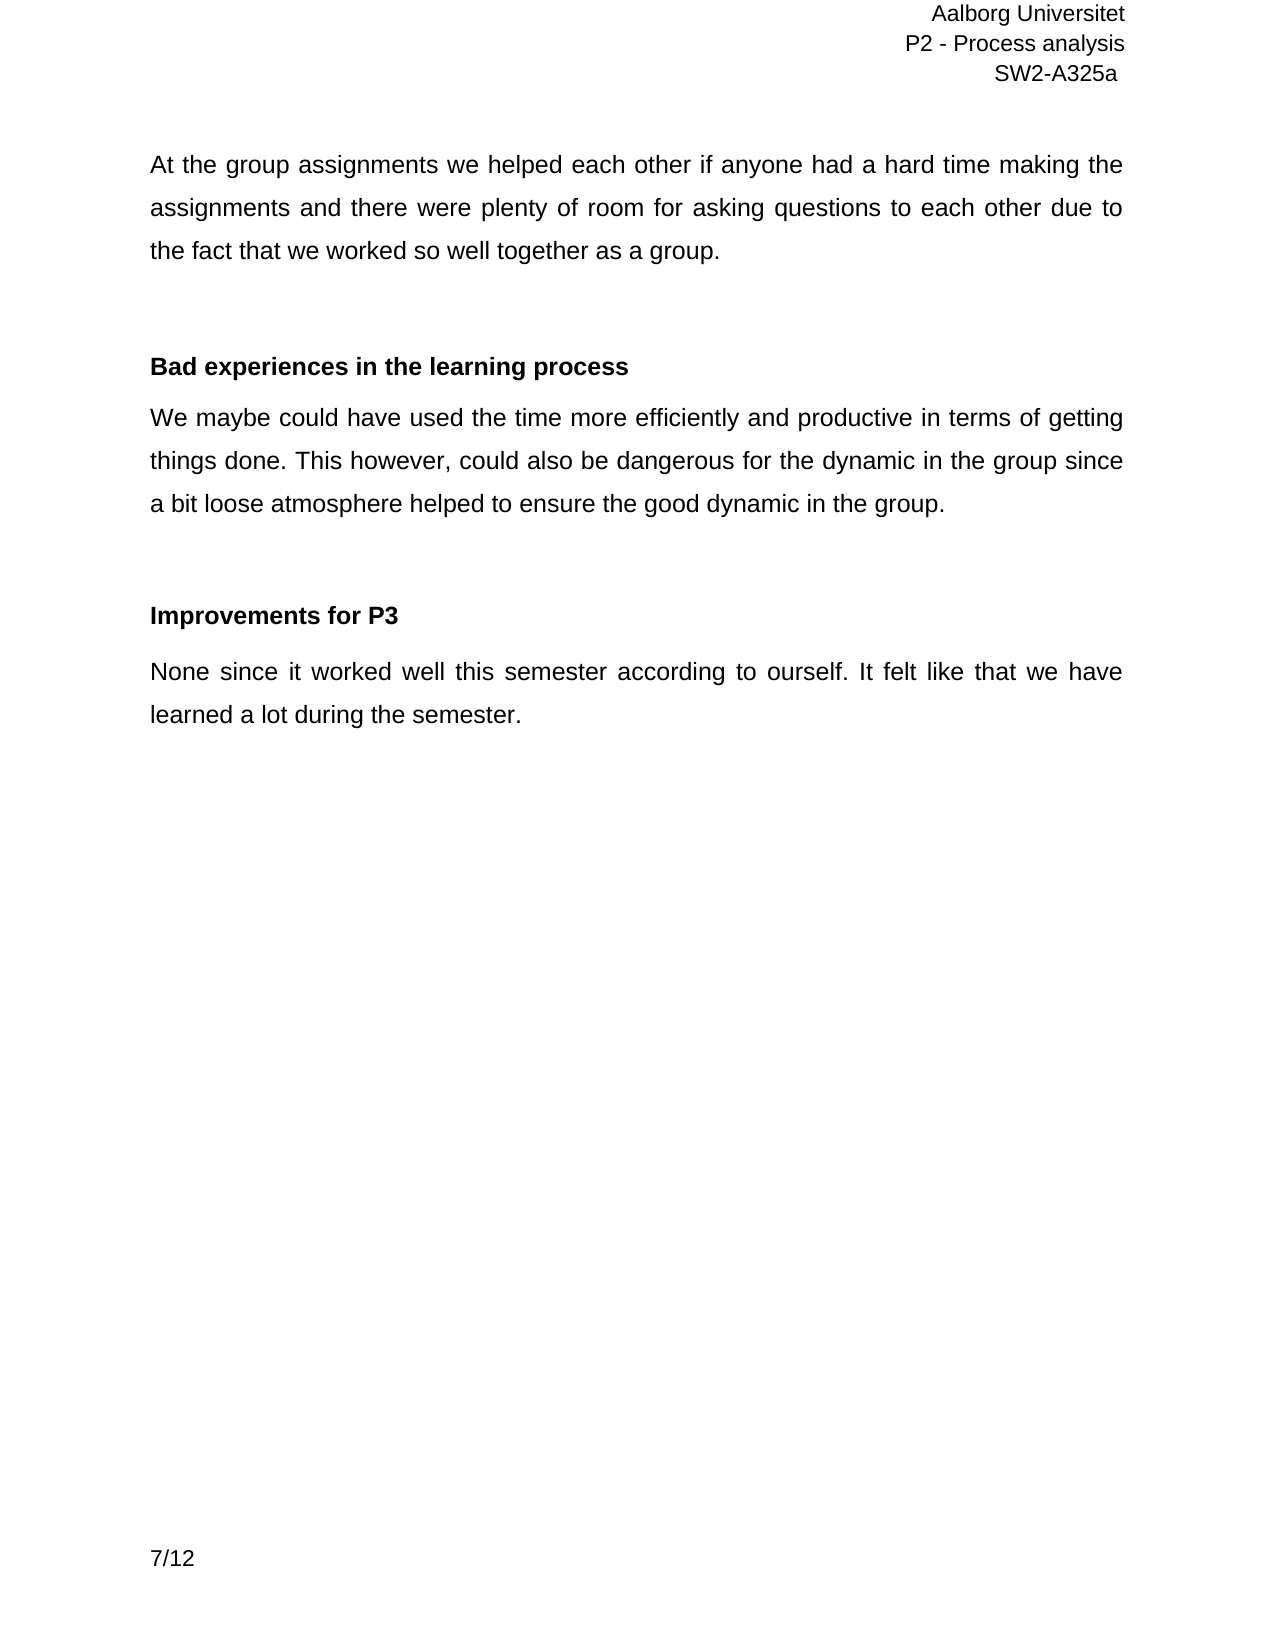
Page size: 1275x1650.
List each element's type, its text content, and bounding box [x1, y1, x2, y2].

text We maybe could have used the time more efficiently and productive in terms of getting things done. This however, could also be dangerous for the dynamic in the group since a bit loose atmosphere helped to ensure the good dynamic in the group. [150, 403, 1125, 518]
subtitle Improvements for P3 [150, 601, 1125, 630]
text At the group assignments we helped each other if anyone had a hard time making the assignments and there were plenty of room for asking questions to each other due to the fact that we worked so well together as a group. [150, 150, 1125, 265]
text None since it worked well this semester according to ourself. It felt like that we have learned a lot during the semester. [150, 657, 1125, 729]
subtitle Bad experiences in the learning process [150, 352, 1125, 380]
